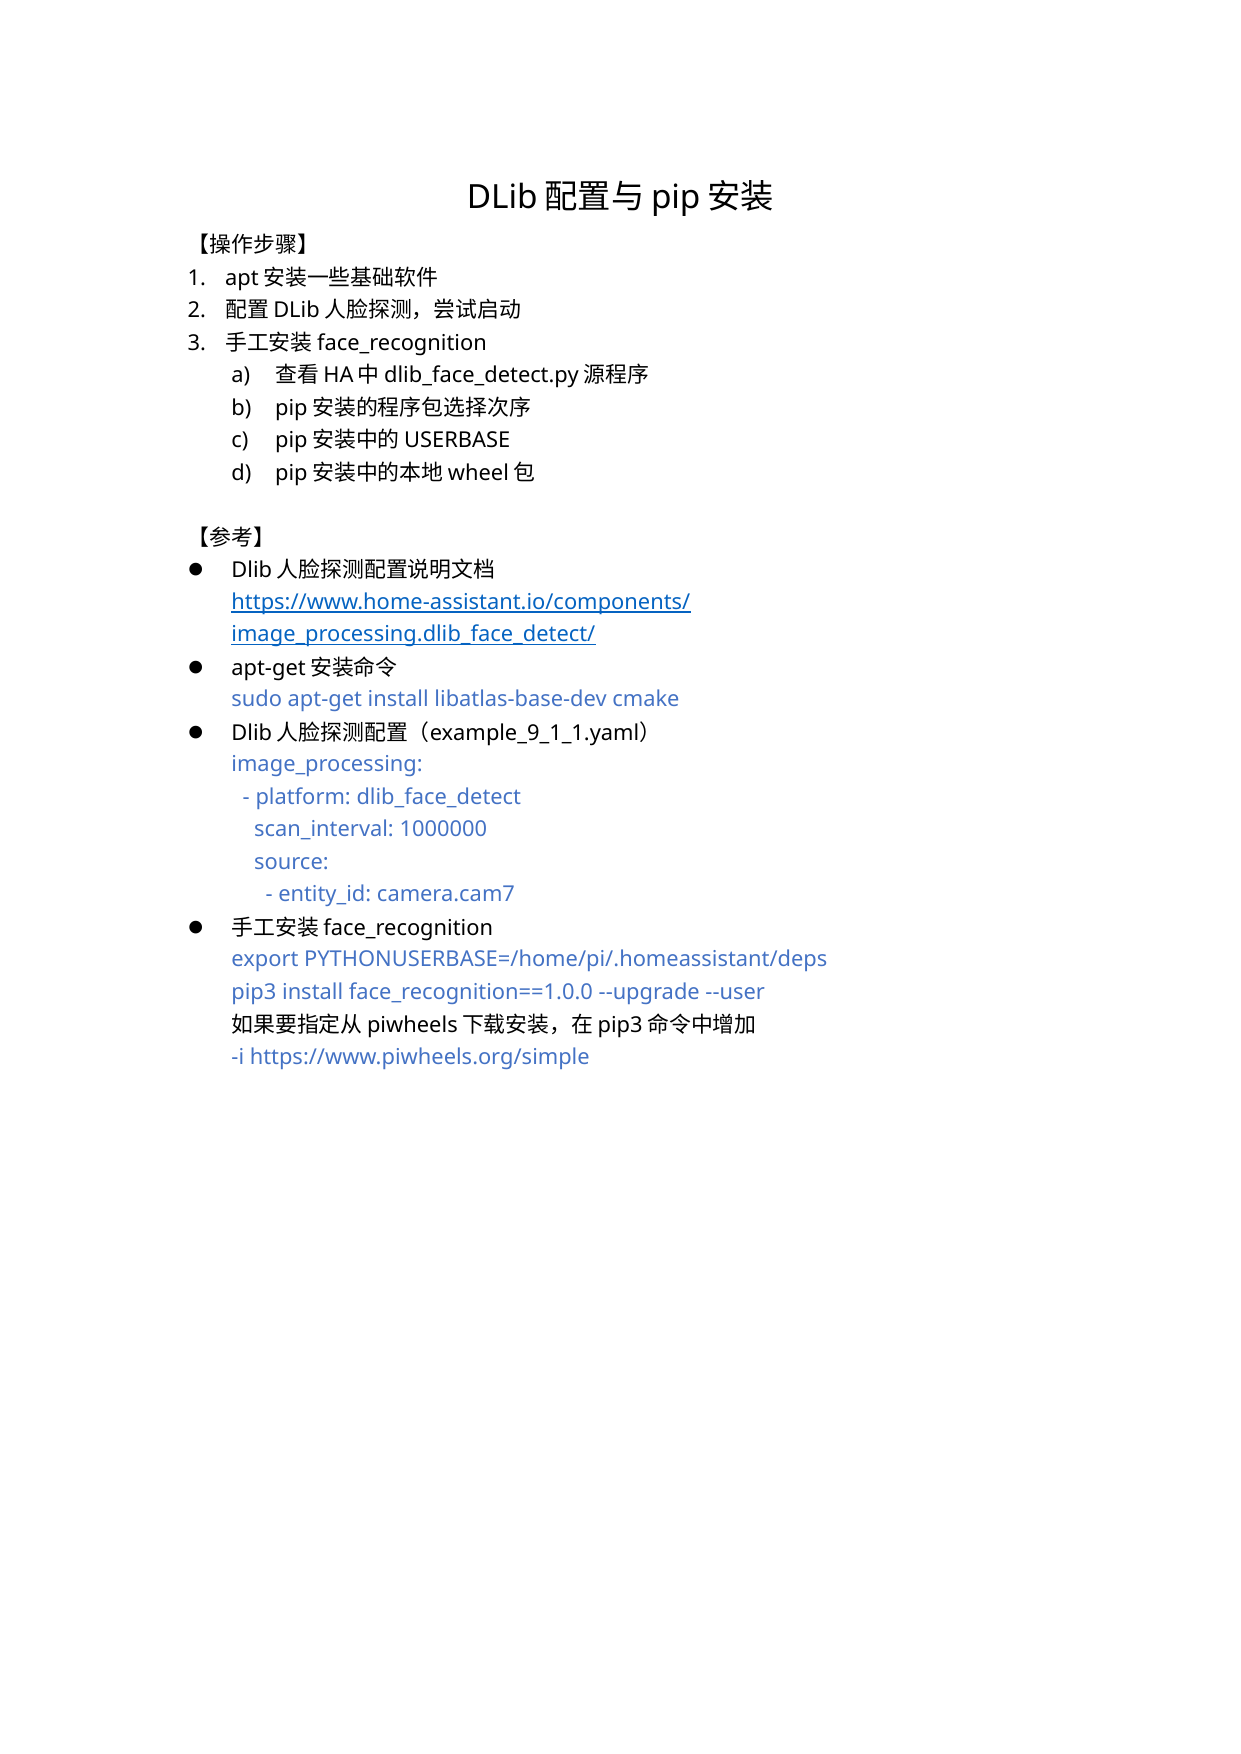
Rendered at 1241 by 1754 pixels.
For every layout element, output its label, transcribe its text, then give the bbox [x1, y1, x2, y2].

list pip安装中的本地wheel包 [231, 454, 1053, 487]
text DLib配置与pip安装 [187, 162, 1053, 227]
list pip安装中的USERBASE [231, 422, 1053, 454]
list apt安装一些基础软件 [187, 259, 1053, 292]
list Dlib人脸探测配置（example_9_1_1.yaml） [187, 714, 1053, 747]
list image_processing: [187, 747, 1053, 779]
text 【操作步骤】 [187, 227, 1053, 259]
list -i https://www.piwheels.org/simple [187, 1039, 1053, 1072]
list - entity_id: camera.cam7 [187, 877, 1053, 909]
list 配置DLib人脸探测，尝试启动 [187, 292, 1053, 324]
list export PYTHONUSERBASE=/home/pi/.homeassistant/deps [187, 942, 1053, 974]
list source: [187, 844, 1053, 877]
list https://www.home-assistant.io/components/image_processing.dlib_face_detect/ [231, 584, 1053, 649]
text 【参考】 [187, 519, 1053, 552]
list pip3 install face_recognition==1.0.0 --upgrade --user [187, 974, 1053, 1007]
list 如果要指定从piwheels下载安装，在pip3命令中增加 [187, 1007, 1053, 1039]
list 查看HA中dlib_face_detect.py源程序 [231, 357, 1053, 389]
list 手工安装face_recognition [187, 909, 1053, 942]
list - platform: dlib_face_detect [187, 779, 1053, 812]
list sudo apt-get install libatlas-base-dev cmake [187, 682, 1053, 714]
list 手工安装face_recognition [187, 324, 1053, 357]
list apt-get安装命令 [187, 649, 1053, 682]
list Dlib人脸探测配置说明文档 [187, 552, 1053, 584]
list scan_interval: 1000000 [187, 812, 1053, 844]
list pip安装的程序包选择次序 [231, 389, 1053, 422]
